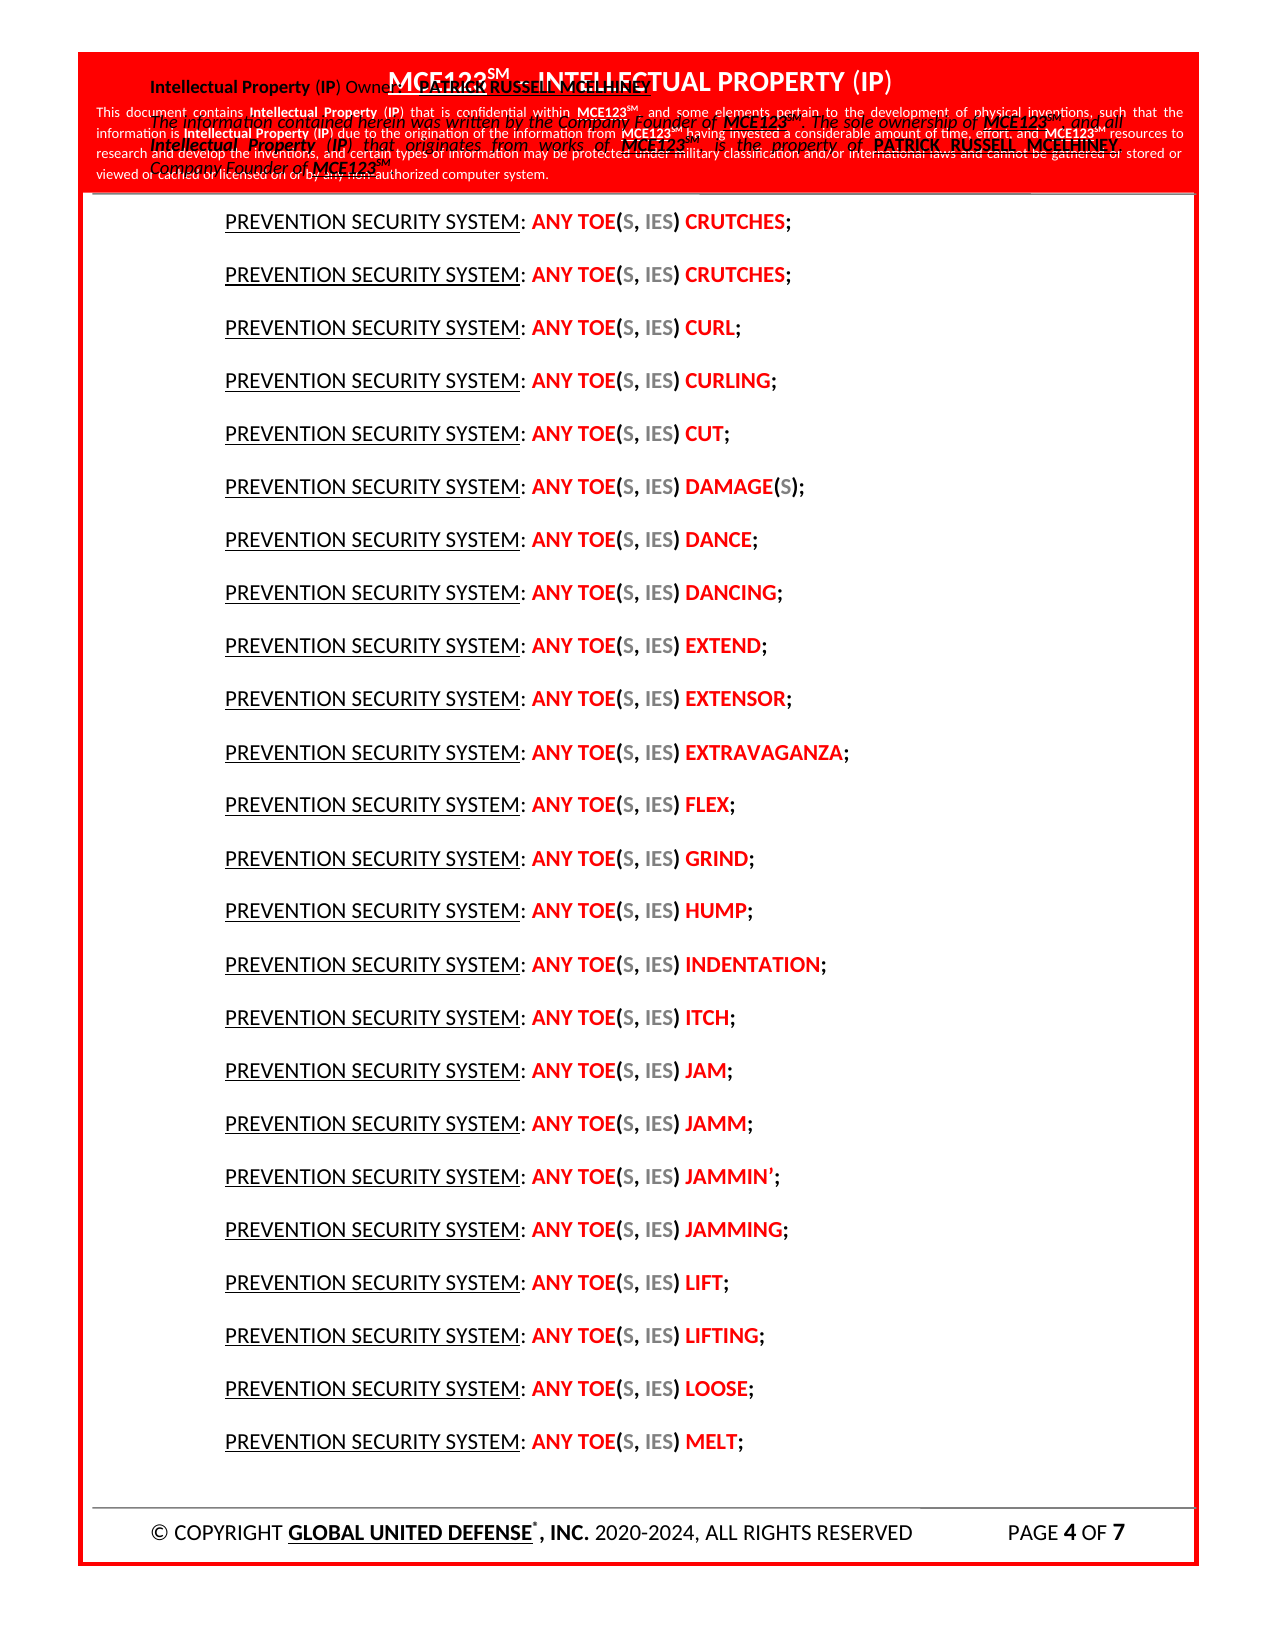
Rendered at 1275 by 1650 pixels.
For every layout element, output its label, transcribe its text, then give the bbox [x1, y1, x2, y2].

text PREVENTION SECURITY SYSTEM: ANY TOE(S, IES) FLEX; [225, 791, 1125, 819]
text PREVENTION SECURITY SYSTEM: ANY TOE(S, IES) EXTENSOR; [225, 684, 1125, 713]
text PREVENTION SECURITY SYSTEM: ANY TOE(S, IES) DANCE; [225, 526, 1125, 553]
text PREVENTION SECURITY SYSTEM: ANY TOE(S, IES) HUMP; [225, 897, 1125, 925]
text PREVENTION SECURITY SYSTEM: ANY TOE(S, IES) LOOSE; [225, 1374, 1125, 1402]
text PREVENTION SECURITY SYSTEM: ANY TOE(S, IES) GRIND; [225, 844, 1125, 872]
text PREVENTION SECURITY SYSTEM: ANY TOE(S, IES) JAMM; [225, 1109, 1125, 1137]
text PREVENTION SECURITY SYSTEM: ANY TOE(S, IES) LIFTING; [225, 1321, 1125, 1349]
text PREVENTION SECURITY SYSTEM: ANY TOE(S, IES) JAMMING; [225, 1215, 1125, 1243]
text PREVENTION SECURITY SYSTEM: ANY TOE(S, IES) CURL; [225, 313, 1125, 341]
text PREVENTION SECURITY SYSTEM: ANY TOE(S, IES) ITCH; [225, 1003, 1125, 1031]
text PREVENTION SECURITY SYSTEM: ANY TOE(S, IES) EXTRAVAGANZA; [225, 738, 1125, 766]
text PREVENTION SECURITY SYSTEM: ANY TOE(S, IES) EXTEND; [225, 632, 1125, 659]
text PREVENTION SECURITY SYSTEM: ANY TOE(S, IES) CRUTCHES; [225, 207, 1125, 235]
text PREVENTION SECURITY SYSTEM: ANY TOE(S, IES) DAMAGE(S); [225, 472, 1125, 501]
text PREVENTION SECURITY SYSTEM: ANY TOE(S, IES) MELT; [225, 1427, 1125, 1455]
text PREVENTION SECURITY SYSTEM: ANY TOE(S, IES) CUT; [225, 419, 1125, 447]
text PREVENTION SECURITY SYSTEM: ANY TOE(S, IES) LIFT; [225, 1268, 1125, 1296]
text PREVENTION SECURITY SYSTEM: ANY TOE(S, IES) CURLING; [225, 366, 1125, 394]
text PREVENTION SECURITY SYSTEM: ANY TOE(S, IES) JAMMIN’; [225, 1162, 1125, 1190]
text PREVENTION SECURITY SYSTEM: ANY TOE(S, IES) INDENTATION; [225, 950, 1125, 978]
text PREVENTION SECURITY SYSTEM: ANY TOE(S, IES) CRUTCHES; [225, 260, 1125, 288]
text PREVENTION SECURITY SYSTEM: ANY TOE(S, IES) DANCING; [225, 578, 1125, 607]
text PREVENTION SECURITY SYSTEM: ANY TOE(S, IES) JAM; [225, 1056, 1125, 1084]
